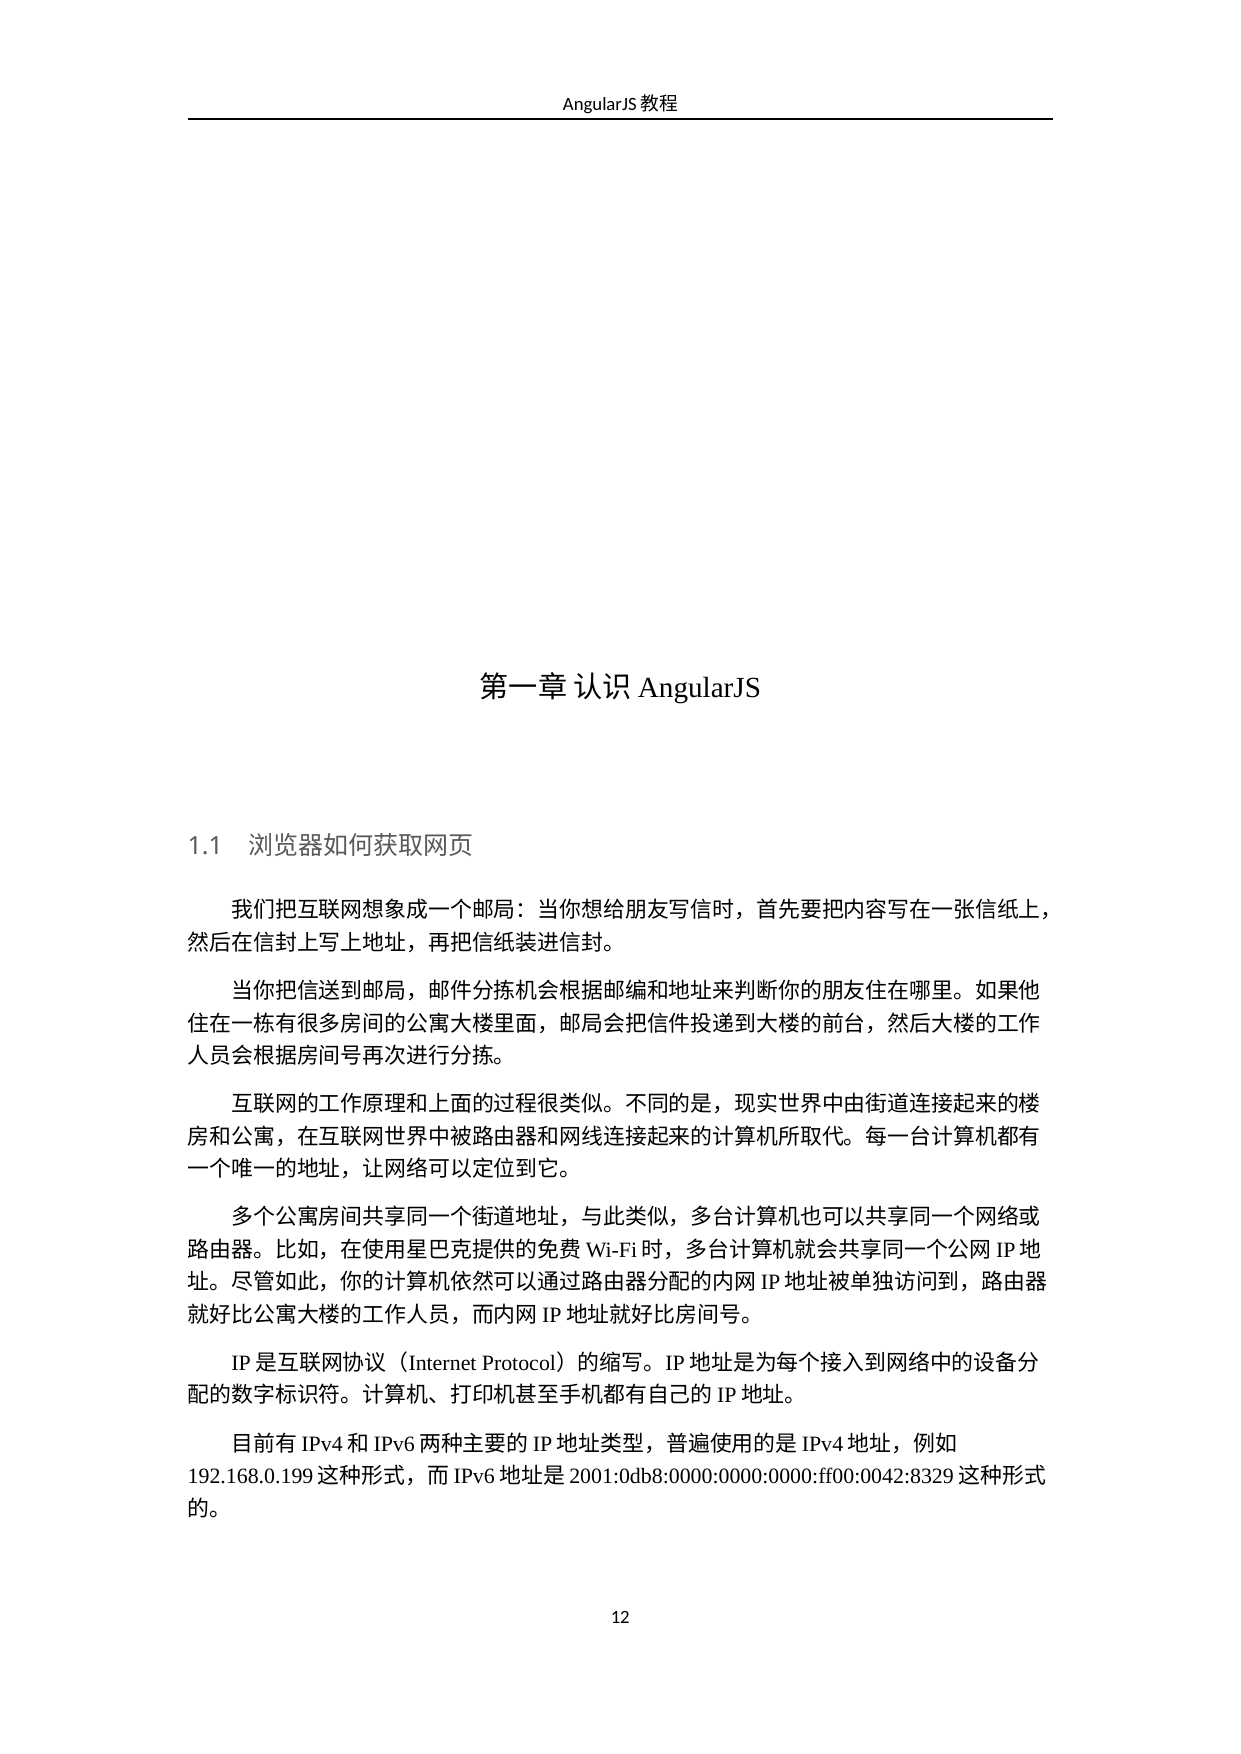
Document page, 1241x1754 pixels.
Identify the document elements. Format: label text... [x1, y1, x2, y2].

text IP是互联网协议（Internet Protocol）的缩写。IP地址是为每个接入到网络中的设备分配的数字标识符。计算机、打印机甚至手机都有自己的IP地址。 [187, 1344, 1053, 1409]
text 当你把信送到邮局，邮件分拣机会根据邮编和地址来判断你的朋友住在哪里。如果他住在一栋有很多房间的公寓大楼里面，邮局会把信件投递到大楼的前台，然后大楼的工作人员会根据房间号再次进行分拣。 [187, 973, 1053, 1070]
text 多个公寓房间共享同一个街道地址，与此类似，多台计算机也可以共享同一个网络或路由器。比如，在使用星巴克提供的免费Wi-Fi时，多台计算机就会共享同一个公网IP地址。尽管如此，你的计算机依然可以通过路由器分配的内网IP地址被单独访问到，路由器就好比公寓大楼的工作人员，而内网IP地址就好比房间号。 [187, 1199, 1053, 1329]
subtitle 第一章 认识AngularJS [187, 652, 1053, 717]
text 目前有IPv4和IPv6两种主要的IP地址类型，普遍使用的是IPv4地址，例如192.168.0.199这种形式，而IPv6地址是2001:0db8:0000:0000:0000:ff00:0042:8329这种形式的。 [187, 1425, 1053, 1523]
text 互联网的工作原理和上面的过程很类似。不同的是，现实世界中由街道连接起来的楼房和公寓，在互联网世界中被路由器和网线连接起来的计算机所取代。每一台计算机都有一个唯一的地址，让网络可以定位到它。 [187, 1086, 1053, 1183]
text 我们把互联网想象成一个邮局：当你想给朋友写信时，首先要把内容写在一张信纸上，然后在信封上写上地址，再把信纸装进信封。 [187, 892, 1053, 957]
subtitle 1.1 浏览器如何获取网页 [187, 811, 1053, 876]
